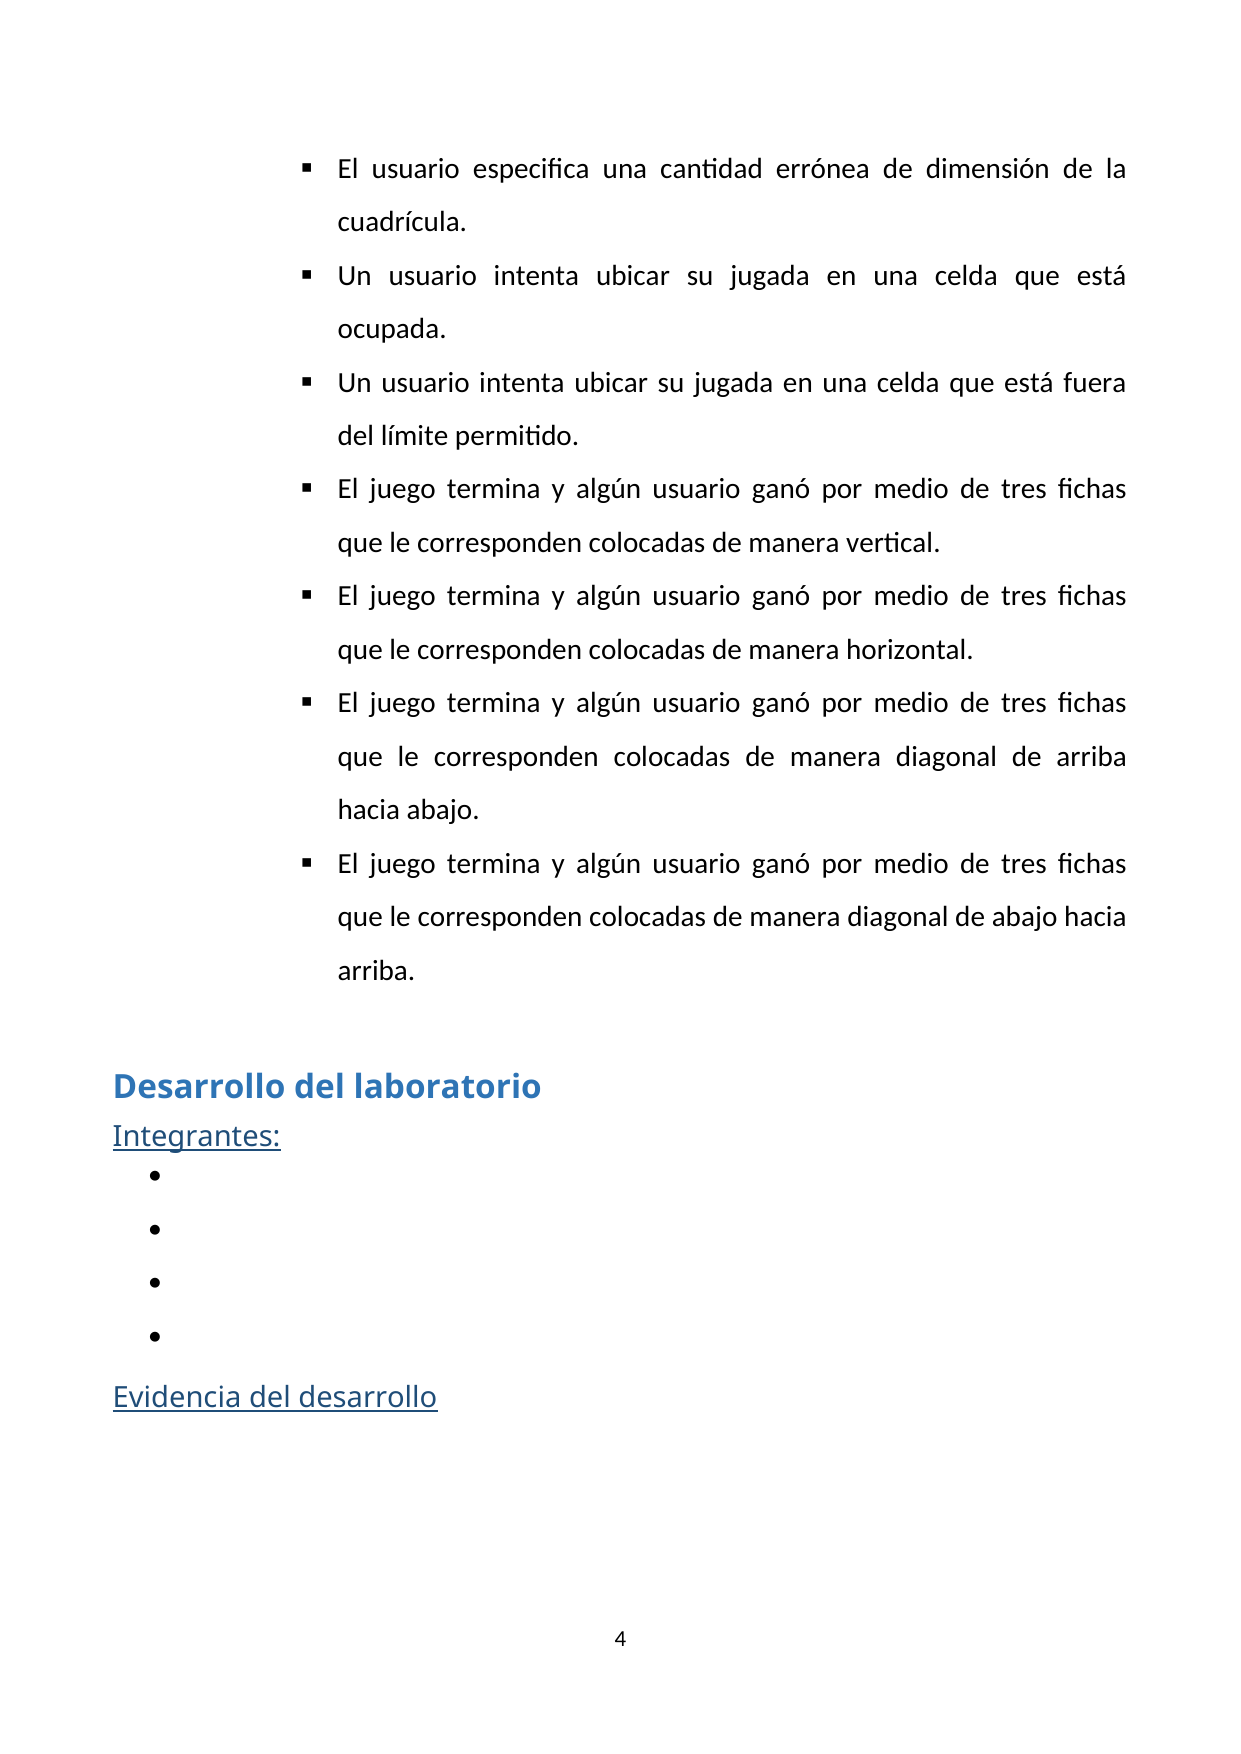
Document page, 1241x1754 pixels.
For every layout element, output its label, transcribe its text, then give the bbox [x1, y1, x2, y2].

list Un usuario intenta ubicar su jugada en una celda que está fuera del límite permitido. [300, 364, 1128, 453]
list El juego termina y algún usuario ganó por medio de tres fichas que le corresponden colocadas de manera horizontal. [300, 577, 1128, 667]
list El juego termina y algún usuario ganó por medio de tres fichas que le corresponden colocadas de manera diagonal de abajo hacia arriba. [300, 845, 1128, 987]
list El usuario especifica una cantidad errónea de dimensión de la cuadrícula. [300, 150, 1128, 239]
list El juego termina y algún usuario ganó por medio de tres fichas que le corresponden colocadas de manera vertical. [300, 471, 1128, 560]
list El juego termina y algún usuario ganó por medio de tres fichas que le corresponden colocadas de manera diagonal de arriba hacia abajo. [300, 684, 1128, 827]
subtitle Desarrollo del laboratorio [112, 1063, 1128, 1108]
subtitle Evidencia del desarrollo [112, 1376, 1128, 1416]
list Un usuario intenta ubicar su jugada en una celda que está ocupada. [300, 257, 1128, 346]
subtitle Integrantes: [112, 1116, 1128, 1155]
